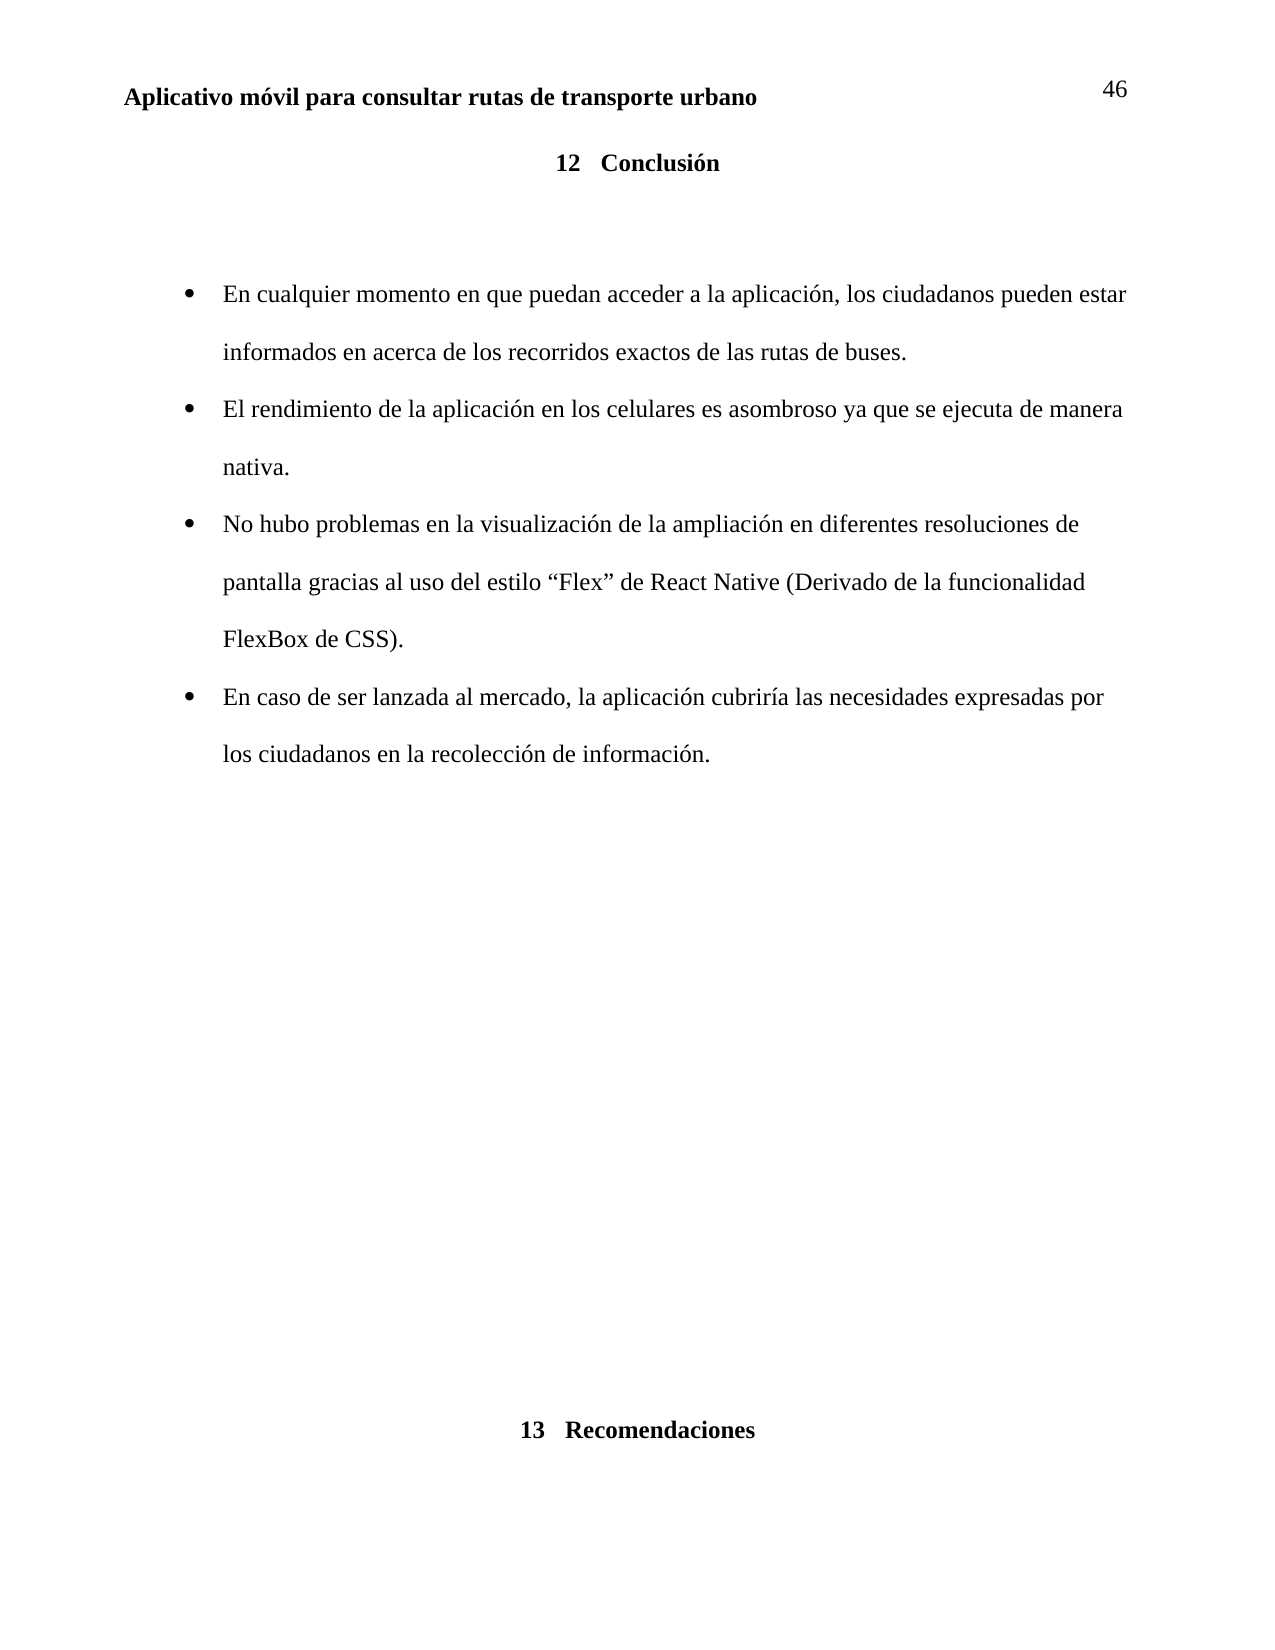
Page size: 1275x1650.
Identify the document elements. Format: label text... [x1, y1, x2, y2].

list En cualquier momento en que puedan acceder a la aplicación, los ciudadanos pueden estar informados en acerca de los recorridos exactos de las rutas de buses. [185, 279, 1127, 366]
list El rendimiento de la aplicación en los celulares es asombroso ya que se ejecuta de manera nativa. [185, 394, 1127, 481]
list En caso de ser lanzada al mercado, la aplicación cubriría las necesidades expresadas por los ciudadanos en la recolección de información. [185, 682, 1127, 768]
subtitle Conclusión [148, 148, 1127, 176]
list No hubo problemas en la visualización de la ampliación en diferentes resoluciones de pantalla gracias al uso del estilo “Flex” de React Native (Derivado de la funcionalidad FlexBox de CSS). [185, 509, 1127, 653]
subtitle Recomendaciones [148, 1415, 1127, 1444]
